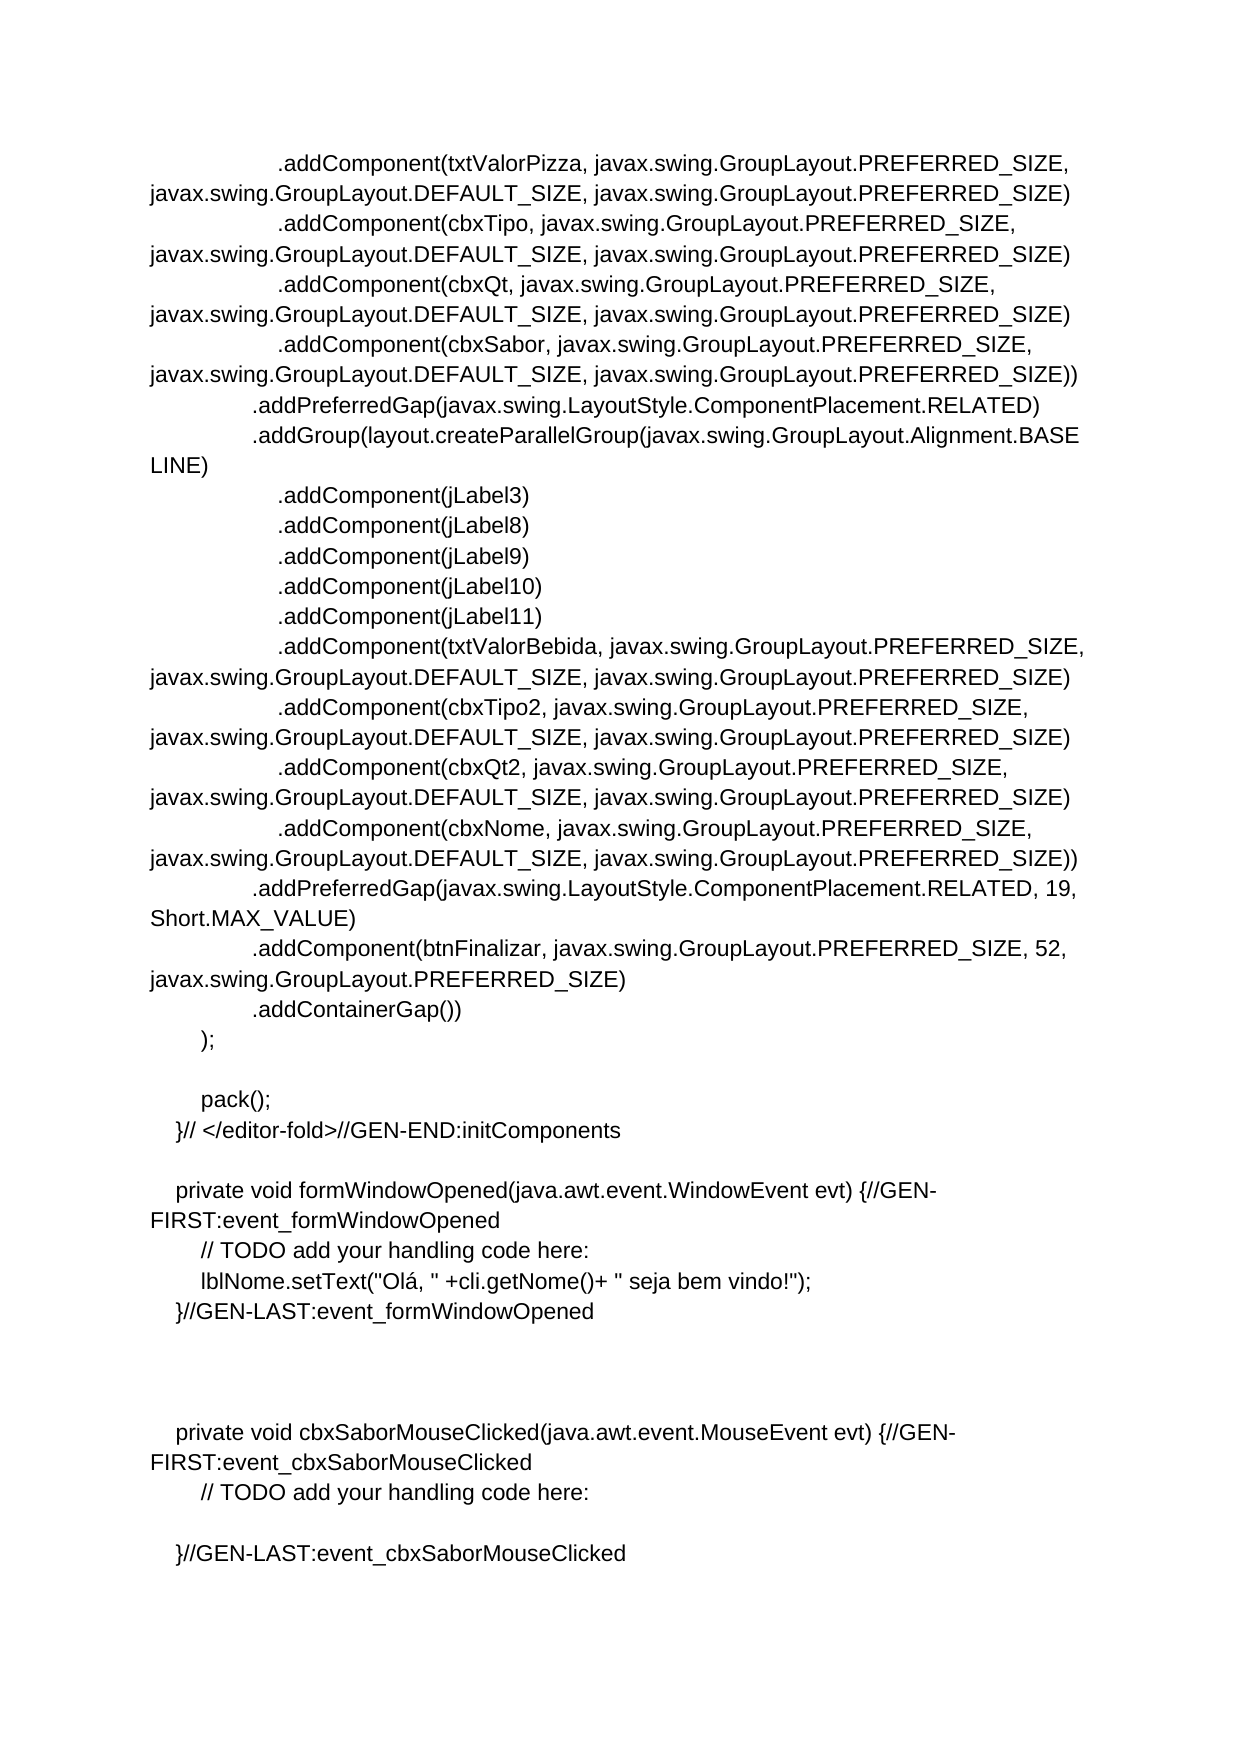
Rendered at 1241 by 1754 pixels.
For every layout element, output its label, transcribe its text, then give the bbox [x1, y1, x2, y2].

text // TODO add your handling code here: [150, 1237, 1090, 1264]
text }//GEN-LAST:event_cbxSaborMouseClicked [150, 1539, 1090, 1566]
text .addComponent(cbxTipo, javax.swing.GroupLayout.PREFERRED_SIZE, javax.swing.GroupLayout.DEFAULT_SIZE, javax.swing.GroupLayout.PREFERRED_SIZE) [150, 210, 1090, 267]
text private void formWindowOpened(java.awt.event.WindowEvent evt) {//GEN-FIRST:event_formWindowOpened [150, 1177, 1090, 1234]
text }// </editor-fold>//GEN-END:initComponents [150, 1117, 1090, 1143]
text .addComponent(jLabel10) [150, 573, 1090, 599]
text // TODO add your handling code here: [150, 1479, 1090, 1506]
text .addComponent(cbxNome, javax.swing.GroupLayout.PREFERRED_SIZE, javax.swing.GroupLayout.DEFAULT_SIZE, javax.swing.GroupLayout.PREFERRED_SIZE)) [150, 814, 1090, 871]
text .addComponent(cbxQt2, javax.swing.GroupLayout.PREFERRED_SIZE, javax.swing.GroupLayout.DEFAULT_SIZE, javax.swing.GroupLayout.PREFERRED_SIZE) [150, 754, 1090, 811]
text .addComponent(jLabel9) [150, 543, 1090, 569]
text private void cbxSaborMouseClicked(java.awt.event.MouseEvent evt) {//GEN-FIRST:event_cbxSaborMouseClicked [150, 1419, 1090, 1475]
text .addComponent(txtValorPizza, javax.swing.GroupLayout.PREFERRED_SIZE, javax.swing.GroupLayout.DEFAULT_SIZE, javax.swing.GroupLayout.PREFERRED_SIZE) [150, 150, 1090, 207]
text ); [150, 1026, 1090, 1052]
text }//GEN-LAST:event_formWindowOpened [150, 1298, 1090, 1324]
text .addComponent(cbxQt, javax.swing.GroupLayout.PREFERRED_SIZE, javax.swing.GroupLayout.DEFAULT_SIZE, javax.swing.GroupLayout.PREFERRED_SIZE) [150, 271, 1090, 327]
text .addComponent(jLabel3) [150, 482, 1090, 509]
text pack(); [150, 1086, 1090, 1113]
text lblNome.setText("Olá, " +cli.getNome()+ " seja bem vindo!"); [150, 1268, 1090, 1294]
text .addComponent(cbxTipo2, javax.swing.GroupLayout.PREFERRED_SIZE, javax.swing.GroupLayout.DEFAULT_SIZE, javax.swing.GroupLayout.PREFERRED_SIZE) [150, 694, 1090, 750]
text .addContainerGap()) [150, 996, 1090, 1022]
text .addGroup(layout.createParallelGroup(javax.swing.GroupLayout.Alignment.BASELINE) [150, 422, 1090, 478]
text .addComponent(jLabel8) [150, 512, 1090, 539]
text .addComponent(txtValorBebida, javax.swing.GroupLayout.PREFERRED_SIZE, javax.swing.GroupLayout.DEFAULT_SIZE, javax.swing.GroupLayout.PREFERRED_SIZE) [150, 633, 1090, 690]
text .addComponent(btnFinalizar, javax.swing.GroupLayout.PREFERRED_SIZE, 52, javax.swing.GroupLayout.PREFERRED_SIZE) [150, 935, 1090, 992]
text .addPreferredGap(javax.swing.LayoutStyle.ComponentPlacement.RELATED) [150, 392, 1090, 418]
text .addComponent(jLabel11) [150, 603, 1090, 629]
text .addComponent(cbxSabor, javax.swing.GroupLayout.PREFERRED_SIZE, javax.swing.GroupLayout.DEFAULT_SIZE, javax.swing.GroupLayout.PREFERRED_SIZE)) [150, 331, 1090, 388]
text .addPreferredGap(javax.swing.LayoutStyle.ComponentPlacement.RELATED, 19, Short.MAX_VALUE) [150, 875, 1090, 932]
